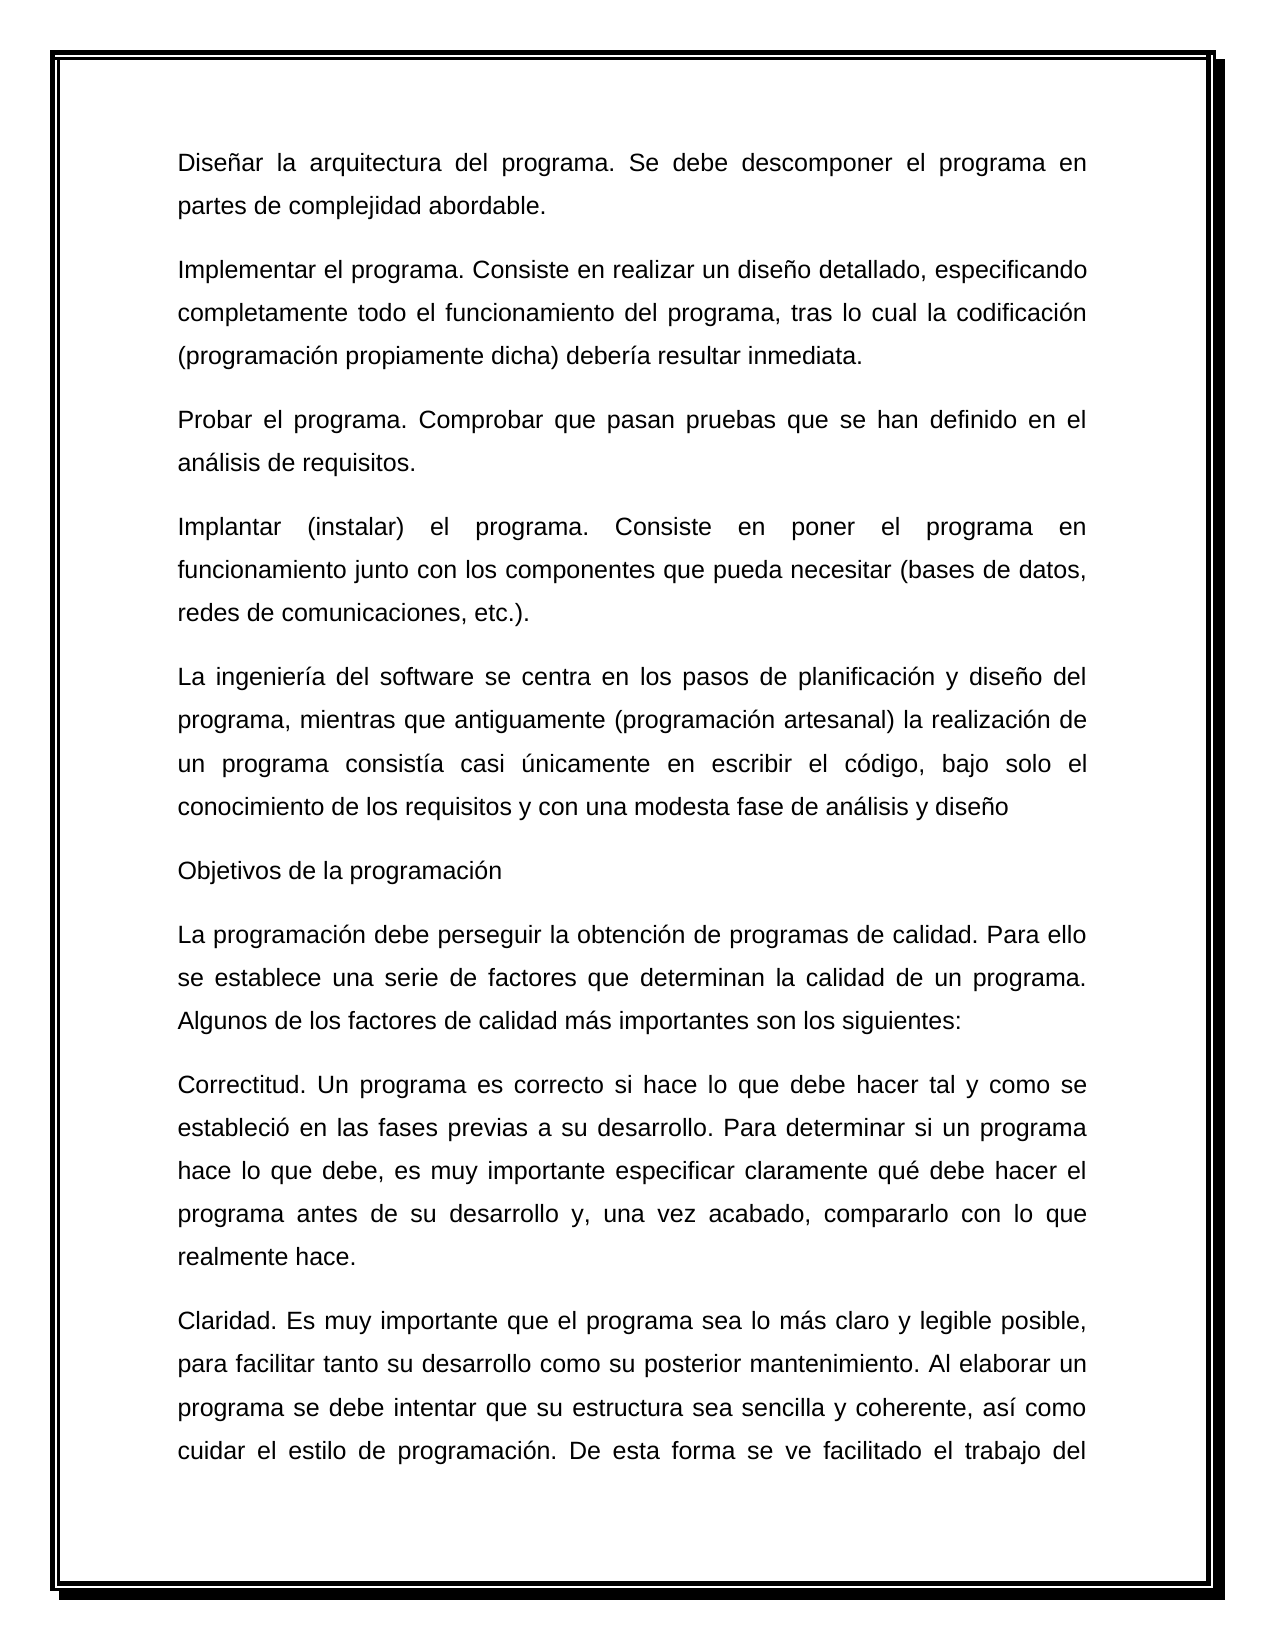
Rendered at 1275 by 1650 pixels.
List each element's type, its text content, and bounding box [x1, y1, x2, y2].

text La programación debe perseguir la obtención de programas de calidad. Para ello se establece una serie de factores que determinan la calidad de un programa. Algunos de los factores de calidad más importantes son los siguientes: [177, 919, 1088, 1034]
text Diseñar la arquitectura del programa. Se debe descomponer el programa en partes de complejidad abordable. [177, 148, 1088, 219]
text Probar el programa. Comprobar que pasan pruebas que se han definido en el análisis de requisitos. [177, 405, 1088, 477]
text Implementar el programa. Consiste en realizar un diseño detallado, especificando completamente todo el funcionamiento del programa, tras lo cual la codificación (programación propiamente dicha) debería resultar inmediata. [177, 255, 1088, 370]
text Implantar (instalar) el programa. Consiste en poner el programa en funcionamiento junto con los componentes que pueda necesitar (bases de datos, redes de comunicaciones, etc.). [177, 512, 1088, 627]
text Objetivos de la programación [177, 856, 1088, 884]
text Correctitud. Un programa es correcto si hace lo que debe hacer tal y como se estableció en las fases previas a su desarrollo. Para determinar si un programa hace lo que debe, es muy importante especificar claramente qué debe hacer el programa antes de su desarrollo y, una vez acabado, compararlo con lo que realmente hace. [177, 1070, 1088, 1271]
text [177, 1306, 1088, 1464]
text La ingeniería del software se centra en los pasos de planificación y diseño del programa, mientras que antiguamente (programación artesanal) la realización de un programa consistía casi únicamente en escribir el código, bajo solo el conocimiento de los requisitos y con una modesta fase de análisis y diseño [177, 662, 1088, 820]
